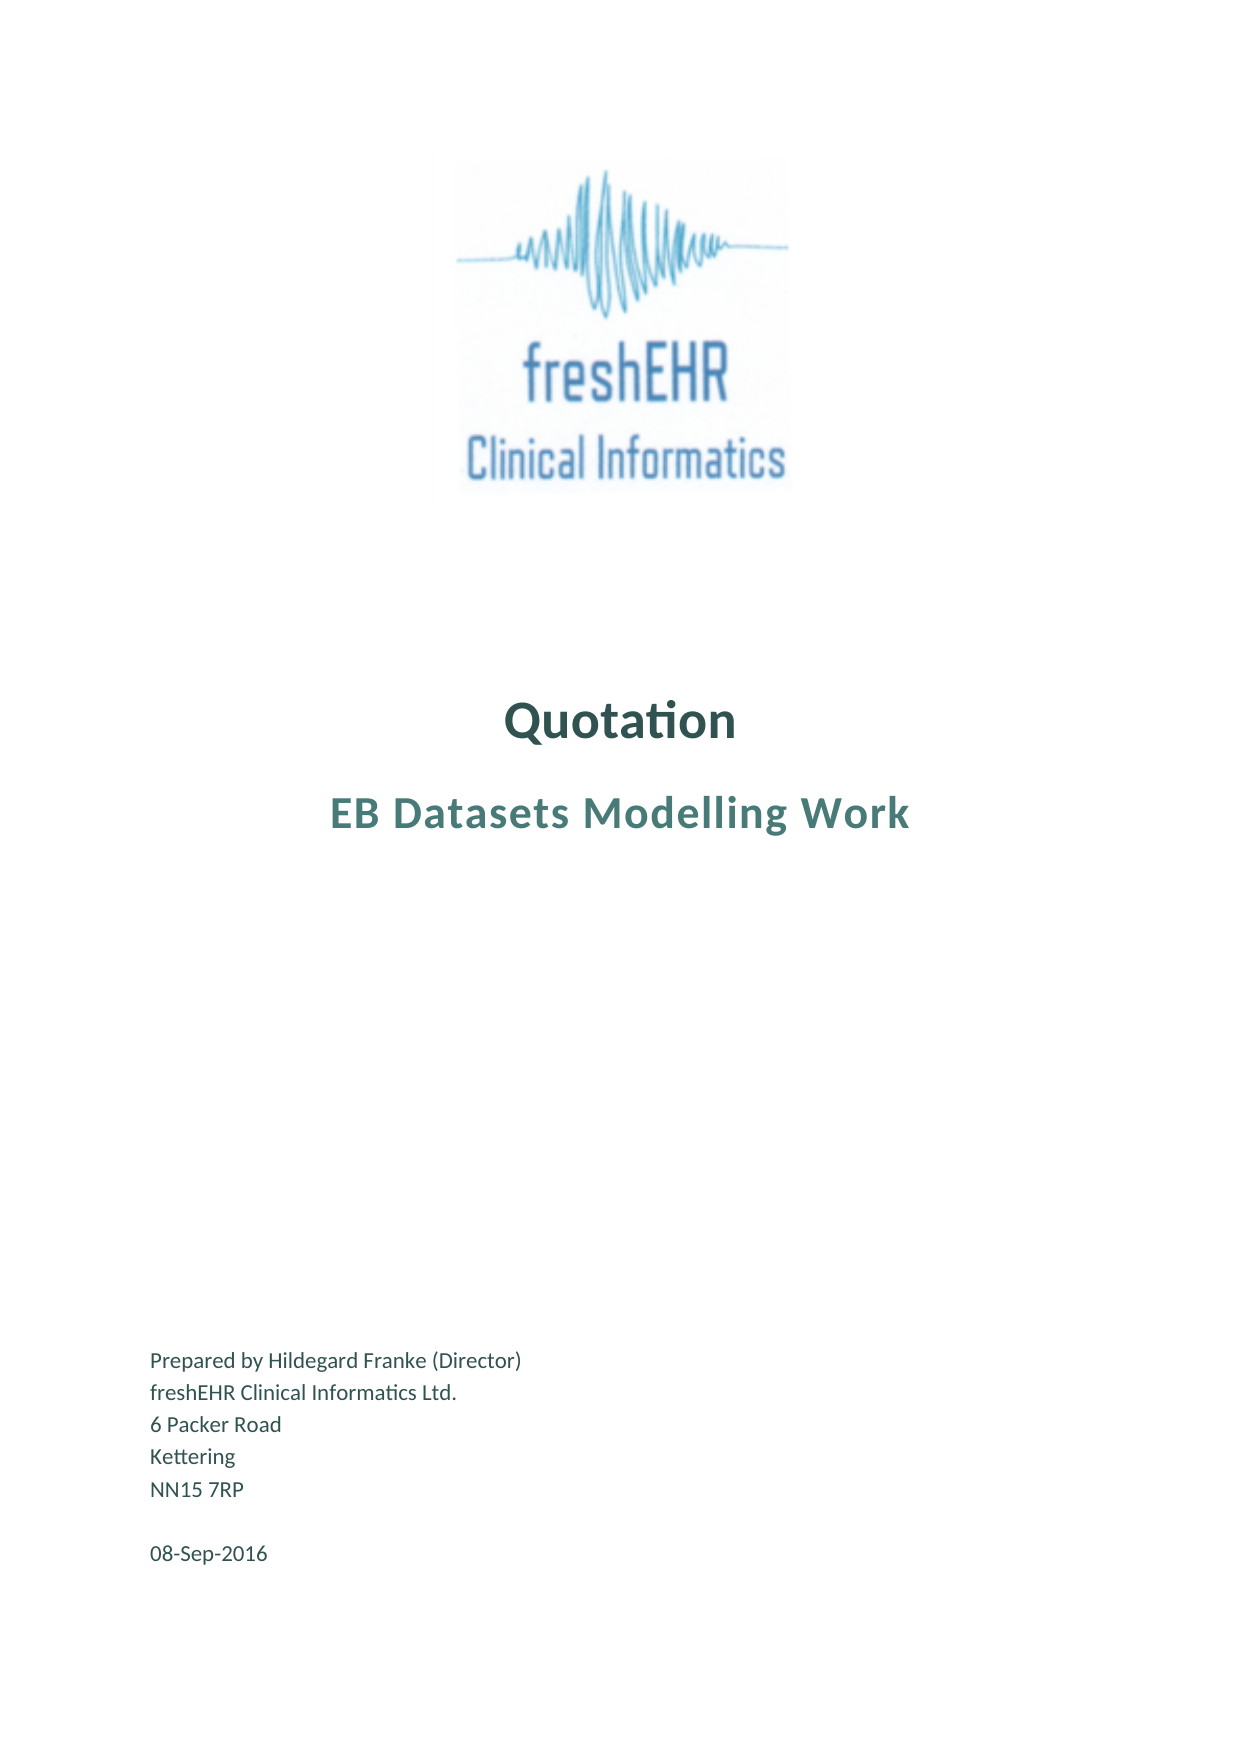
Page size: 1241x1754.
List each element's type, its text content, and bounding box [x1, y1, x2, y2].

text 08-Sep-2016 [150, 1539, 1090, 1567]
title Quotation [150, 686, 1090, 752]
text Kettering [150, 1442, 1090, 1471]
subtitle EB Datasets Modelling Work [150, 784, 1090, 839]
picture [432, 150, 808, 504]
text NN15 7RP [150, 1475, 1090, 1503]
text 6 Packer Road [150, 1410, 1090, 1438]
text freshEHR Clinical Informatics Ltd. [150, 1378, 1090, 1406]
text Prepared by Hildegard Franke (Director) [150, 1346, 1090, 1374]
